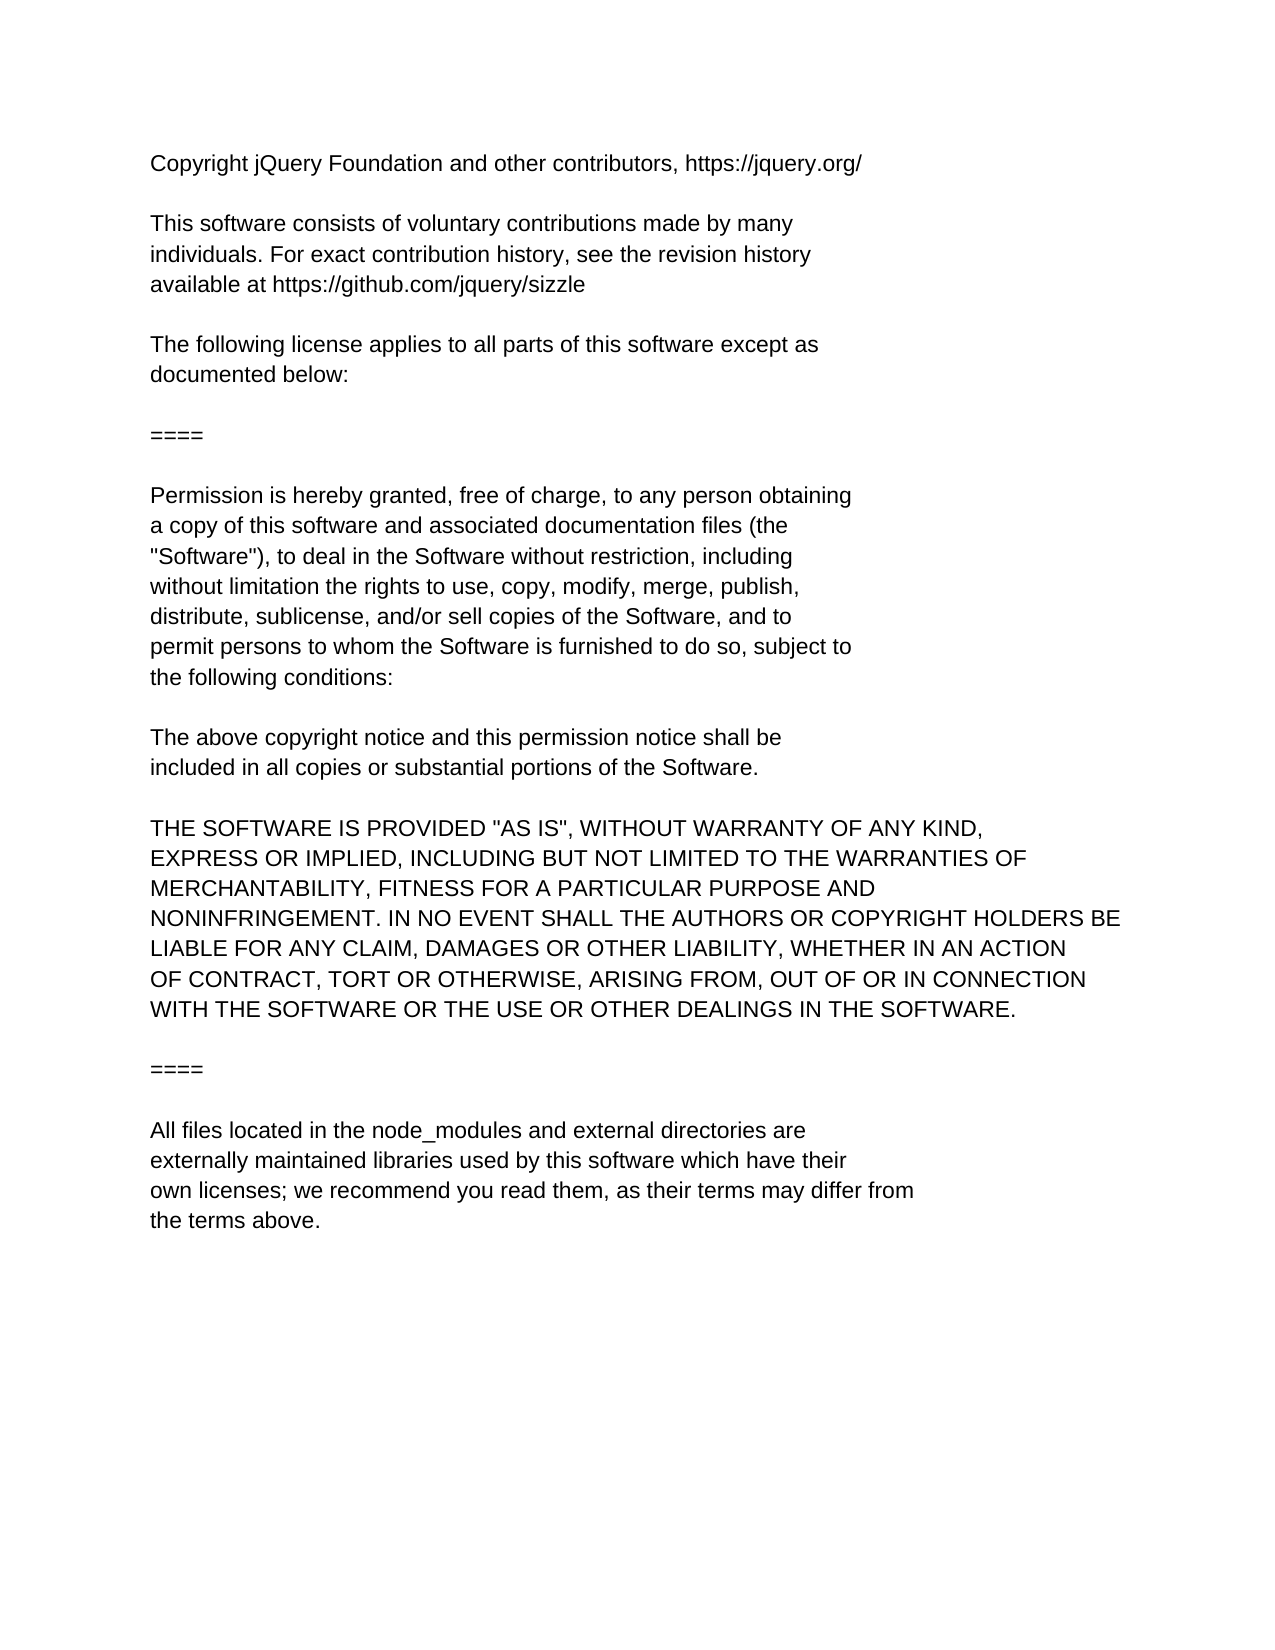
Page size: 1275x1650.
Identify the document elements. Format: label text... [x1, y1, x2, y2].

text THE SOFTWARE IS PROVIDED "AS IS", WITHOUT WARRANTY OF ANY KIND, [150, 814, 1125, 841]
text own licenses; we recommend you read them, as their terms may differ from [150, 1177, 1125, 1203]
text MERCHANTABILITY, FITNESS FOR A PARTICULAR PURPOSE AND [150, 875, 1125, 901]
text This software consists of voluntary contributions made by many [150, 210, 1125, 237]
text individuals. For exact contribution history, see the revision history [150, 241, 1125, 267]
text The above copyright notice and this permission notice shall be [150, 724, 1125, 750]
text EXPRESS OR IMPLIED, INCLUDING BUT NOT LIMITED TO THE WARRANTIES OF [150, 845, 1125, 871]
text the terms above. [150, 1207, 1125, 1234]
text All files located in the node_modules and external directories are [150, 1117, 1125, 1143]
text distribute, sublicense, and/or sell copies of the Software, and to [150, 603, 1125, 629]
text WITH THE SOFTWARE OR THE USE OR OTHER DEALINGS IN THE SOFTWARE. [150, 996, 1125, 1022]
text NONINFRINGEMENT. IN NO EVENT SHALL THE AUTHORS OR COPYRIGHT HOLDERS BE [150, 905, 1125, 932]
text LIABLE FOR ANY CLAIM, DAMAGES OR OTHER LIABILITY, WHETHER IN AN ACTION [150, 935, 1125, 962]
text OF CONTRACT, TORT OR OTHERWISE, ARISING FROM, OUT OF OR IN CONNECTION [150, 966, 1125, 992]
text The following license applies to all parts of this software except as [150, 331, 1125, 358]
text permit persons to whom the Software is furnished to do so, subject to [150, 633, 1125, 660]
text included in all copies or substantial portions of the Software. [150, 754, 1125, 781]
text without limitation the rights to use, copy, modify, merge, publish, [150, 573, 1125, 599]
text a copy of this software and associated documentation files (the [150, 512, 1125, 539]
text Copyright jQuery Foundation and other contributors, https://jquery.org/ [150, 150, 1125, 176]
text ==== [150, 422, 1125, 448]
text documented below: [150, 361, 1125, 388]
text available at https://github.com/jquery/sizzle [150, 271, 1125, 297]
text "Software"), to deal in the Software without restriction, including [150, 543, 1125, 569]
text Permission is hereby granted, free of charge, to any person obtaining [150, 482, 1125, 509]
text externally maintained libraries used by this software which have their [150, 1147, 1125, 1173]
text ==== [150, 1056, 1125, 1083]
text the following conditions: [150, 663, 1125, 690]
